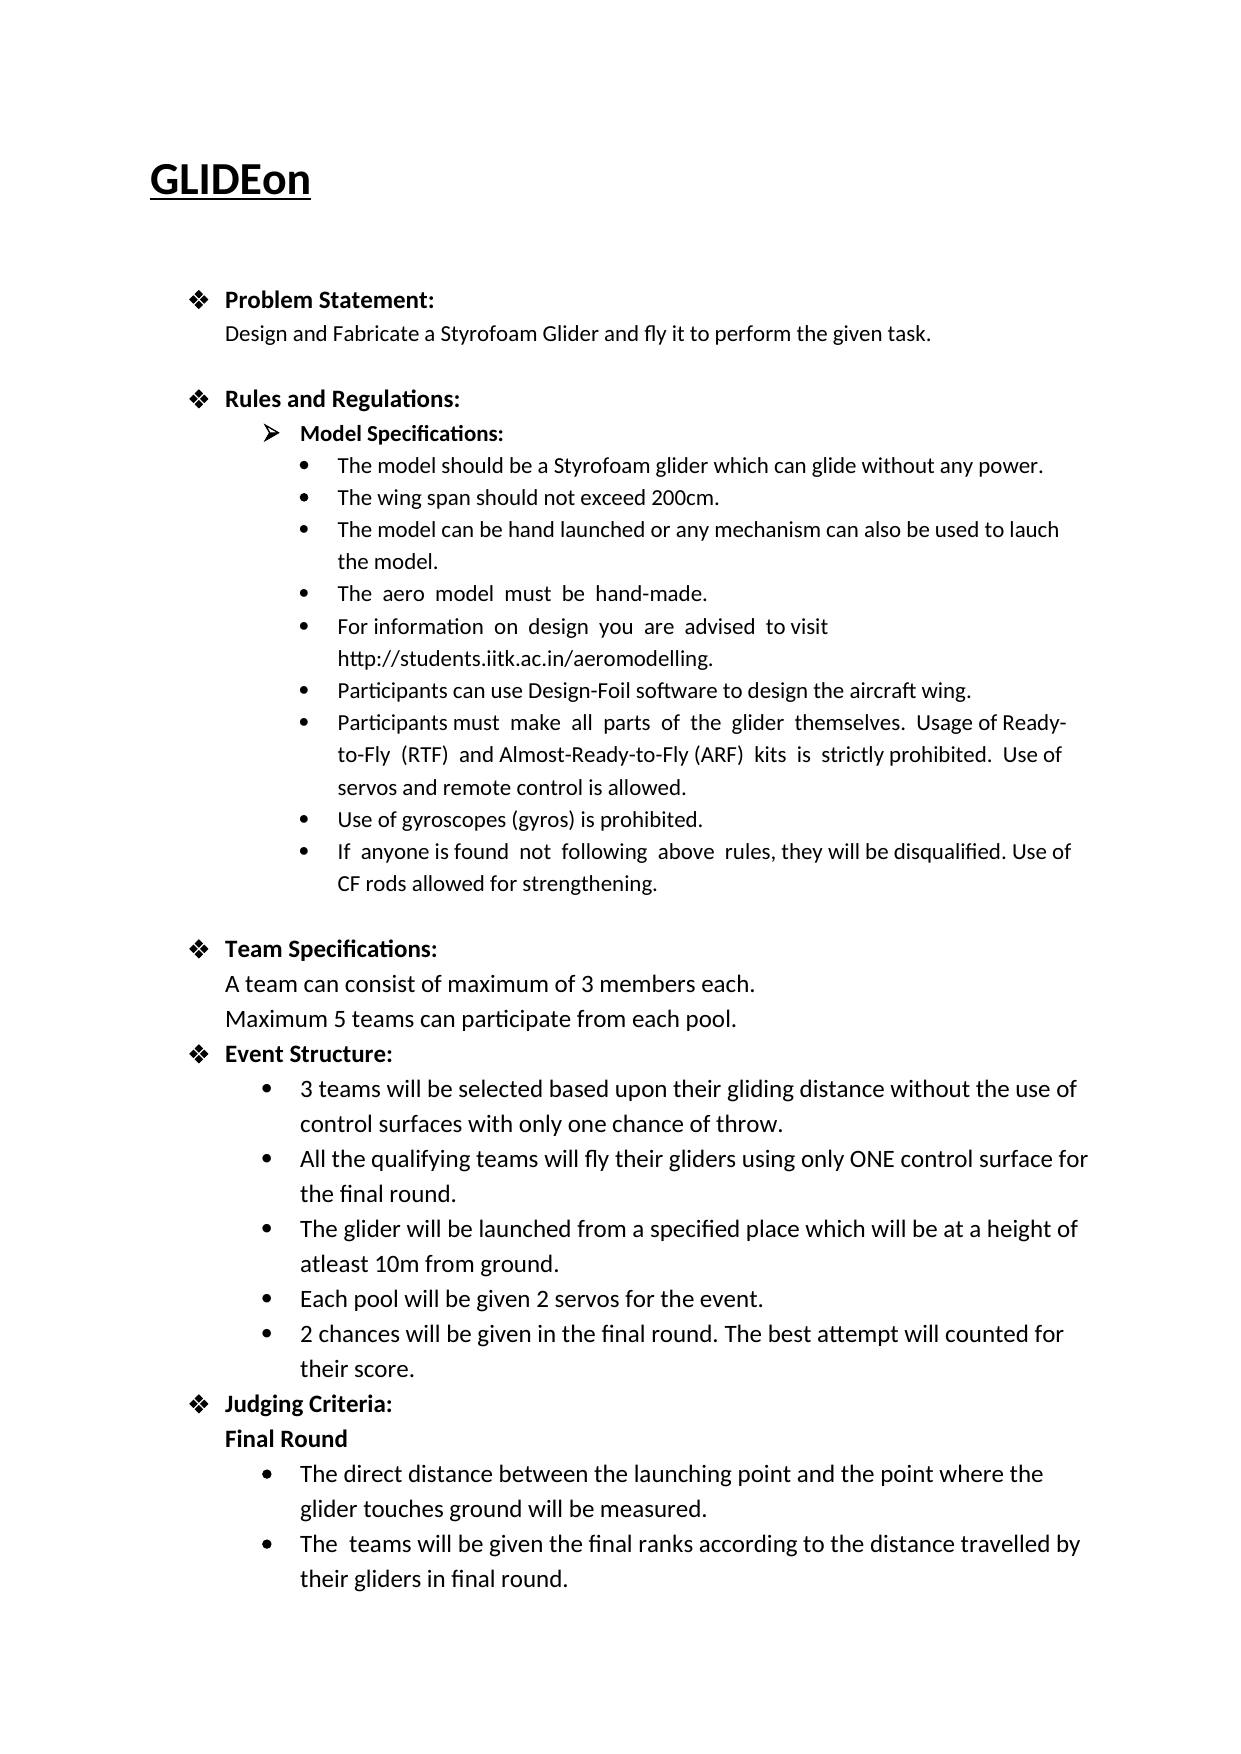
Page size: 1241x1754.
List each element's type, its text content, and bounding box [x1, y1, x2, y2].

list The aero model must be hand-made. [300, 579, 1090, 608]
list Use of gyroscopes (gyros) is prohibited. [300, 805, 1090, 833]
list Judging Criteria: [187, 1389, 1090, 1419]
list Event Structure: [187, 1039, 1090, 1069]
list Participants must make all parts of the glider themselves. Usage of Ready-to-Fly (RTF) and Almost-Ready-to-Fly (ARF) kits is strictly prohibited. Use of servos and remote control is allowed. [300, 708, 1090, 801]
list Design and Fabricate a Styrofoam Glider and fly it to perform the given task. [225, 319, 1090, 347]
list Model Specifications: [262, 419, 1090, 447]
list Rules and Regulations: [187, 384, 1090, 414]
list Each pool will be given 2 servos for the event. [262, 1284, 1090, 1314]
list The glider will be launched from a specified place which will be at a height of atleast 10m from ground. [262, 1214, 1090, 1279]
list 2 chances will be given in the final round. The best attempt will counted for their score. [262, 1319, 1090, 1384]
list Team Specifications: [187, 934, 1090, 964]
list The wing span should not exceed 200cm. [300, 483, 1090, 511]
list Participants can use Design-Foil software to design the aircraft wing. [300, 676, 1090, 704]
list All the qualifying teams will fly their gliders using only ONE control surface for the final round. [262, 1144, 1090, 1209]
list The model should be a Styrofoam glider which can glide without any power. [300, 451, 1090, 479]
list Maximum 5 teams can participate from each pool. [225, 1004, 1090, 1034]
list A team can consist of maximum of 3 members each. [225, 969, 1090, 999]
list For information on design you are advised to visit http://students.iitk.ac.in/aeromodelling. [300, 612, 1090, 672]
list Problem Statement: [187, 284, 1090, 315]
list Final Round [225, 1424, 1090, 1454]
list The direct distance between the launching point and the point where the glider touches ground will be measured. [262, 1459, 1090, 1524]
list GLIDEon [150, 150, 1090, 206]
list The model can be hand launched or any mechanism can also be used to lauch the model. [300, 515, 1090, 575]
list 3 teams will be selected based upon their gliding distance without the use of control surfaces with only one chance of throw. [262, 1074, 1090, 1139]
list If anyone is found not following above rules, they will be disqualified. Use of CF rods allowed for strengthening. [300, 837, 1090, 897]
list The teams will be given the final ranks according to the distance travelled by their gliders in final round. [262, 1529, 1090, 1594]
